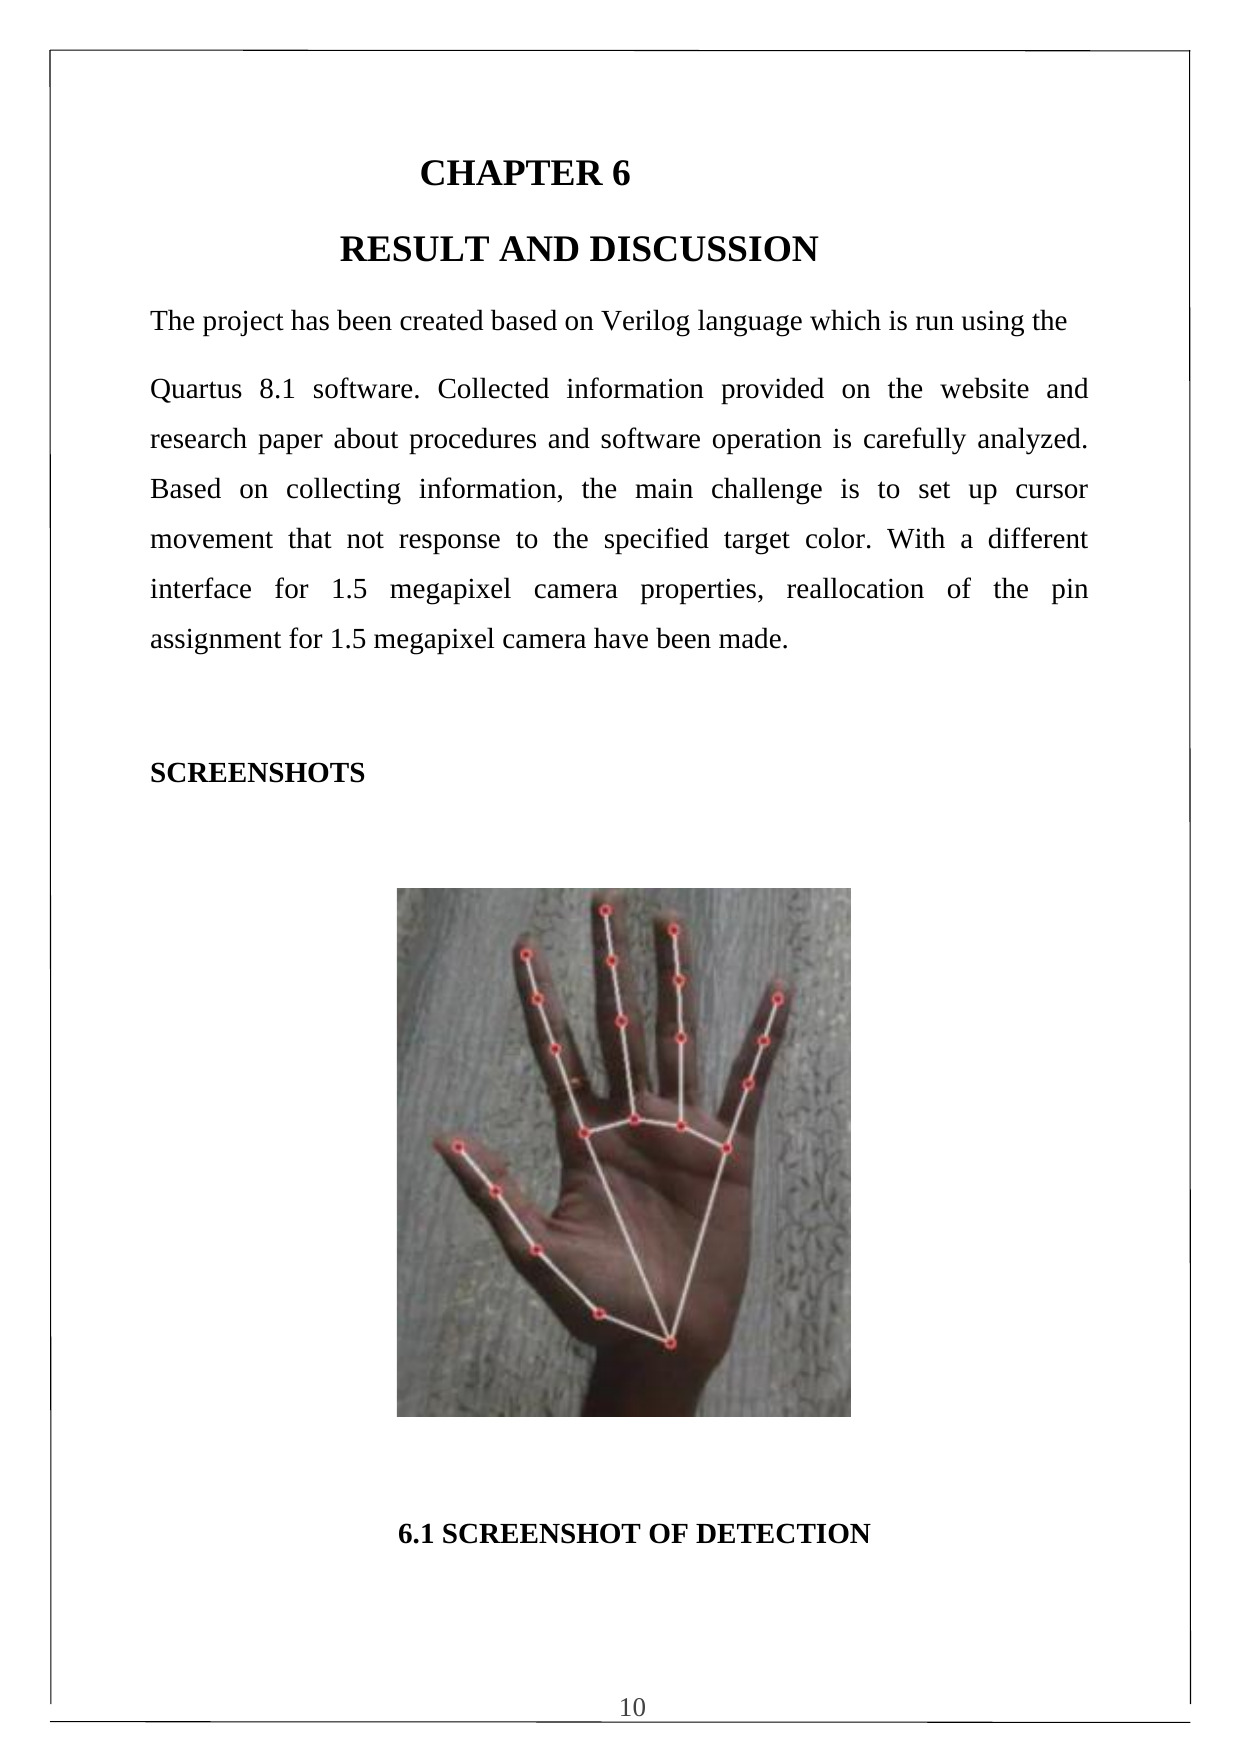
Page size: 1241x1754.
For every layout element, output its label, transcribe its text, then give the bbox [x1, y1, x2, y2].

text CHAPTER 6 [150, 150, 900, 193]
picture [396, 888, 851, 1417]
text RESULT AND DISCUSSION [339, 227, 1090, 270]
text 10 [150, 1691, 1114, 1722]
text SCREENSHOTS [150, 755, 1090, 788]
text Quartus 8.1 software. Collected information provided on the website and research paper about procedures and software operation is carefully analyzed. Based on collecting information, the main challenge is to set up cursor movement that not response to the specified target color. With a different interface for 1.5 megapixel camera properties, reallocation of the pin assignment for 1.5 megapixel camera have been made. [150, 372, 1089, 654]
text 6.1 SCREENSHOT OF DETECTION [398, 1516, 1090, 1550]
text The project has been created based on Verilog language which is run using the [150, 303, 1090, 337]
